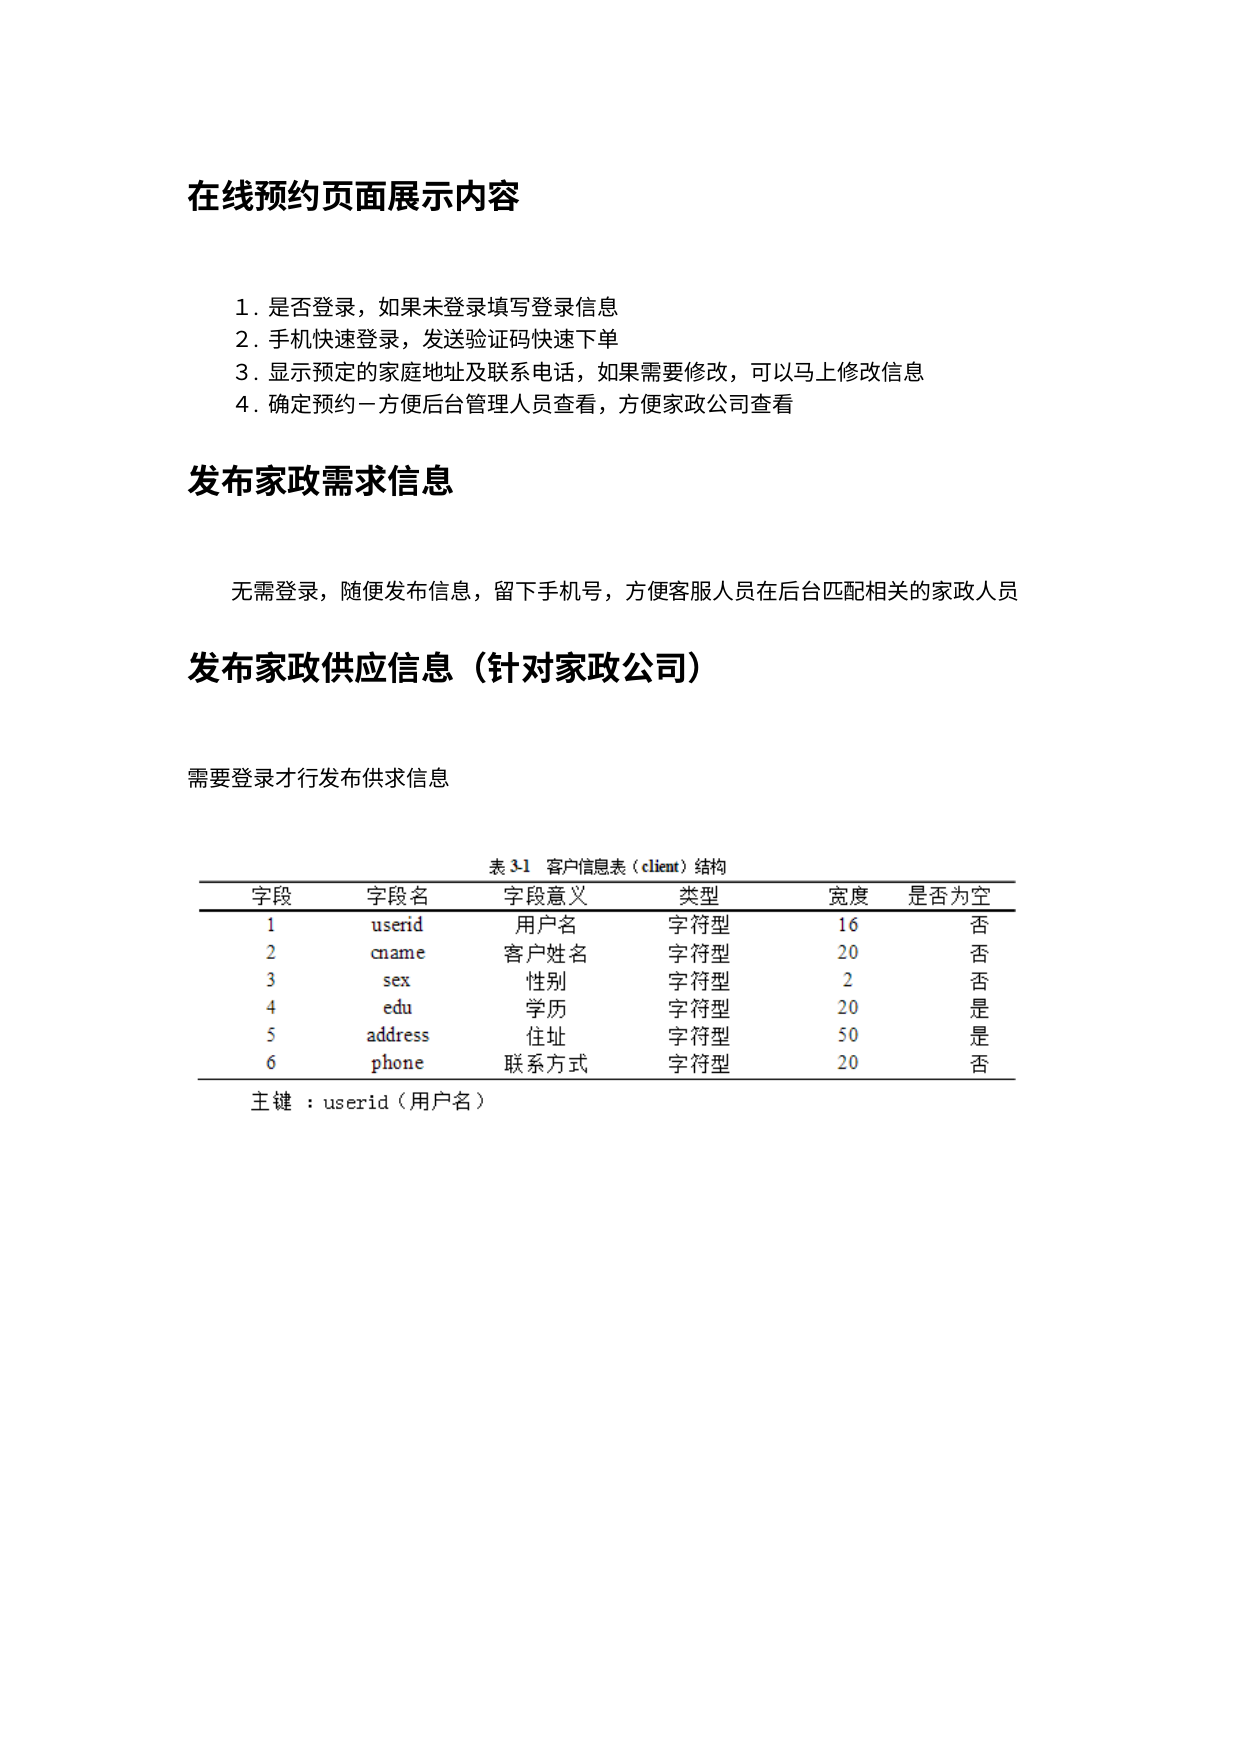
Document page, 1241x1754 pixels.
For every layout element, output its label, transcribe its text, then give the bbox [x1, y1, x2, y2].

list 确定预约－方便后台管理人员查看，方便家政公司查看 [231, 387, 1053, 419]
subtitle 发布家政需求信息 [187, 446, 1053, 511]
list 显示预定的家庭地址及联系电话，如果需要修改，可以马上修改信息 [231, 354, 1053, 387]
list 手机快速登录，发送验证码快速下单 [231, 322, 1053, 354]
subtitle 发布家政供应信息（针对家政公司） [187, 633, 1053, 698]
subtitle 在线预约页面展示内容 [187, 162, 1053, 227]
text 需要登录才行发布供求信息 [187, 760, 1053, 793]
list 是否登录，如果未登录填写登录信息 [231, 289, 1053, 322]
text 无需登录，随便发布信息，留下手机号，方便客服人员在后台匹配相关的家政人员 [187, 573, 1053, 606]
picture [187, 857, 1053, 1116]
